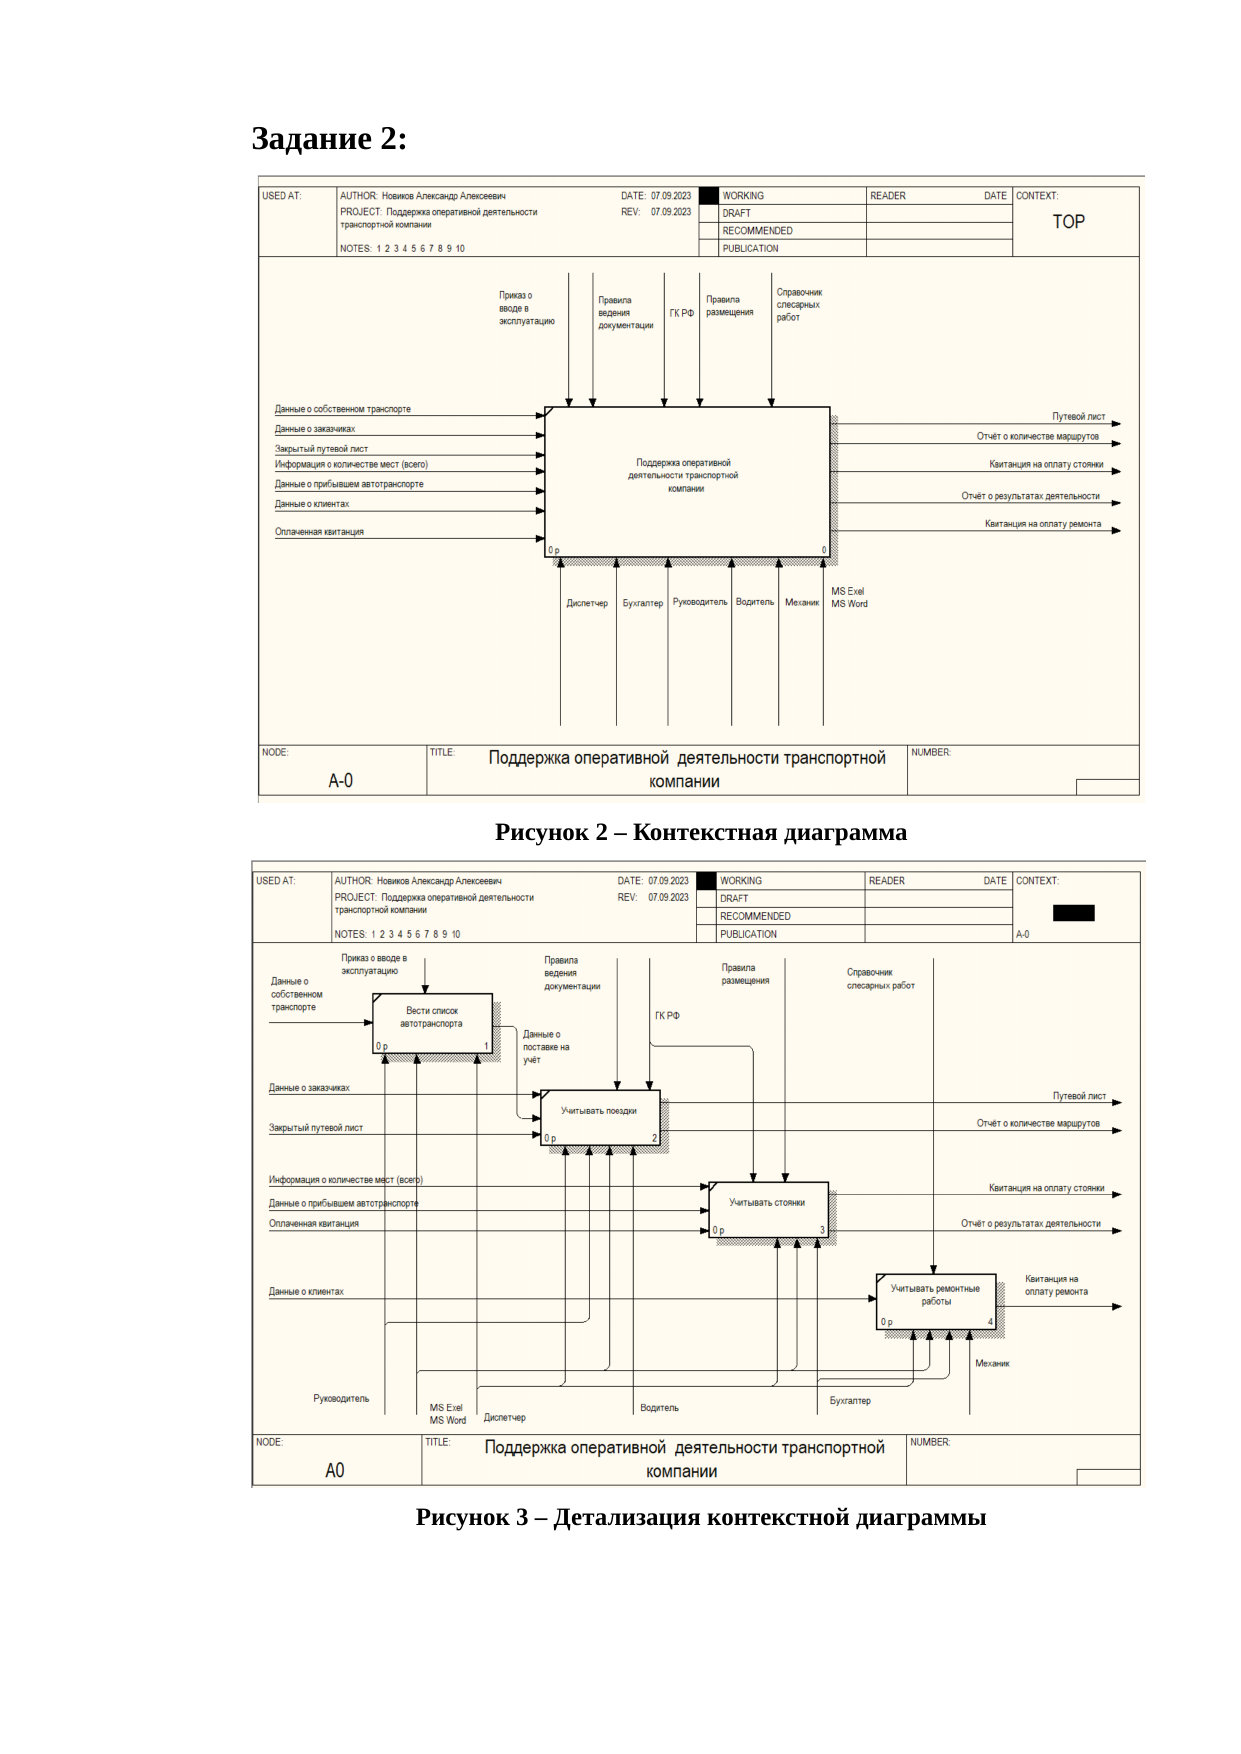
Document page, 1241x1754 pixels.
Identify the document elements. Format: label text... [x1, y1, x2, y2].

text Рисунок 3 – Детализация контекстной диаграммы [177, 1502, 1152, 1531]
picture [257, 175, 1145, 803]
text Рисунок 2 – Контекстная диаграмма [177, 817, 1152, 846]
text Задание 2: [177, 118, 1152, 156]
picture [251, 860, 1146, 1488]
